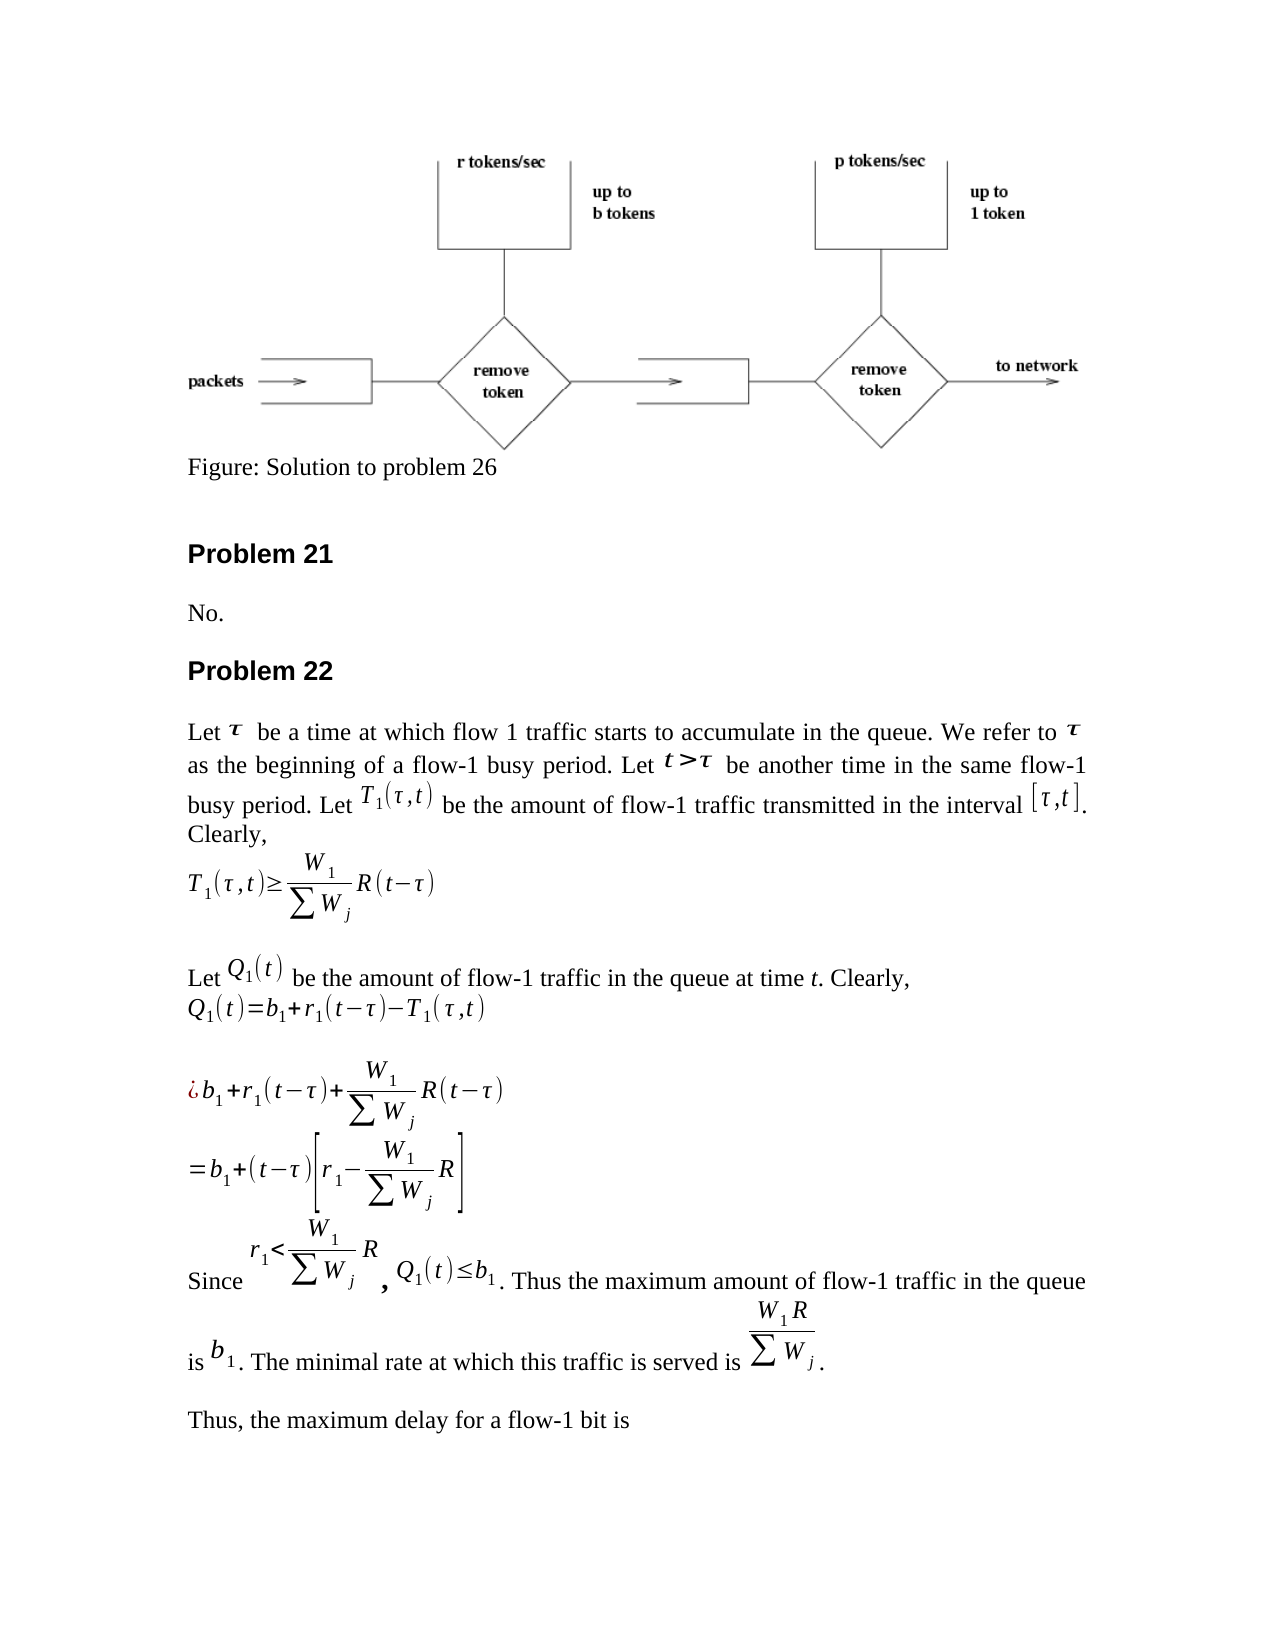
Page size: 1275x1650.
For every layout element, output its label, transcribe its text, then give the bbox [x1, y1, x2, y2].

subtitle Figure: Solution to problem 26 [187, 452, 1087, 480]
subtitle Let be a time at which flow 1 traffic starts to accumulate in the queue. We refer to as the beginning of a flow-1 busy period. Let be another time in the same flow-1 busy period. Let be the amount of flow-1 traffic transmitted in the interval . Clearly, [187, 715, 1087, 848]
text Problem 22 [187, 655, 1087, 687]
subtitle Let be the amount of flow-1 traffic in the queue at time t. Clearly, [187, 952, 1087, 992]
subtitle No. [187, 598, 1087, 627]
subtitle Since , . Thus the maximum amount of flow-1 traffic in the queue is . The minimal rate at which this traffic is served is . [187, 1214, 1087, 1376]
subtitle Thus, the maximum delay for a flow-1 bit is [187, 1405, 1087, 1434]
text Problem 21 [187, 538, 1087, 569]
